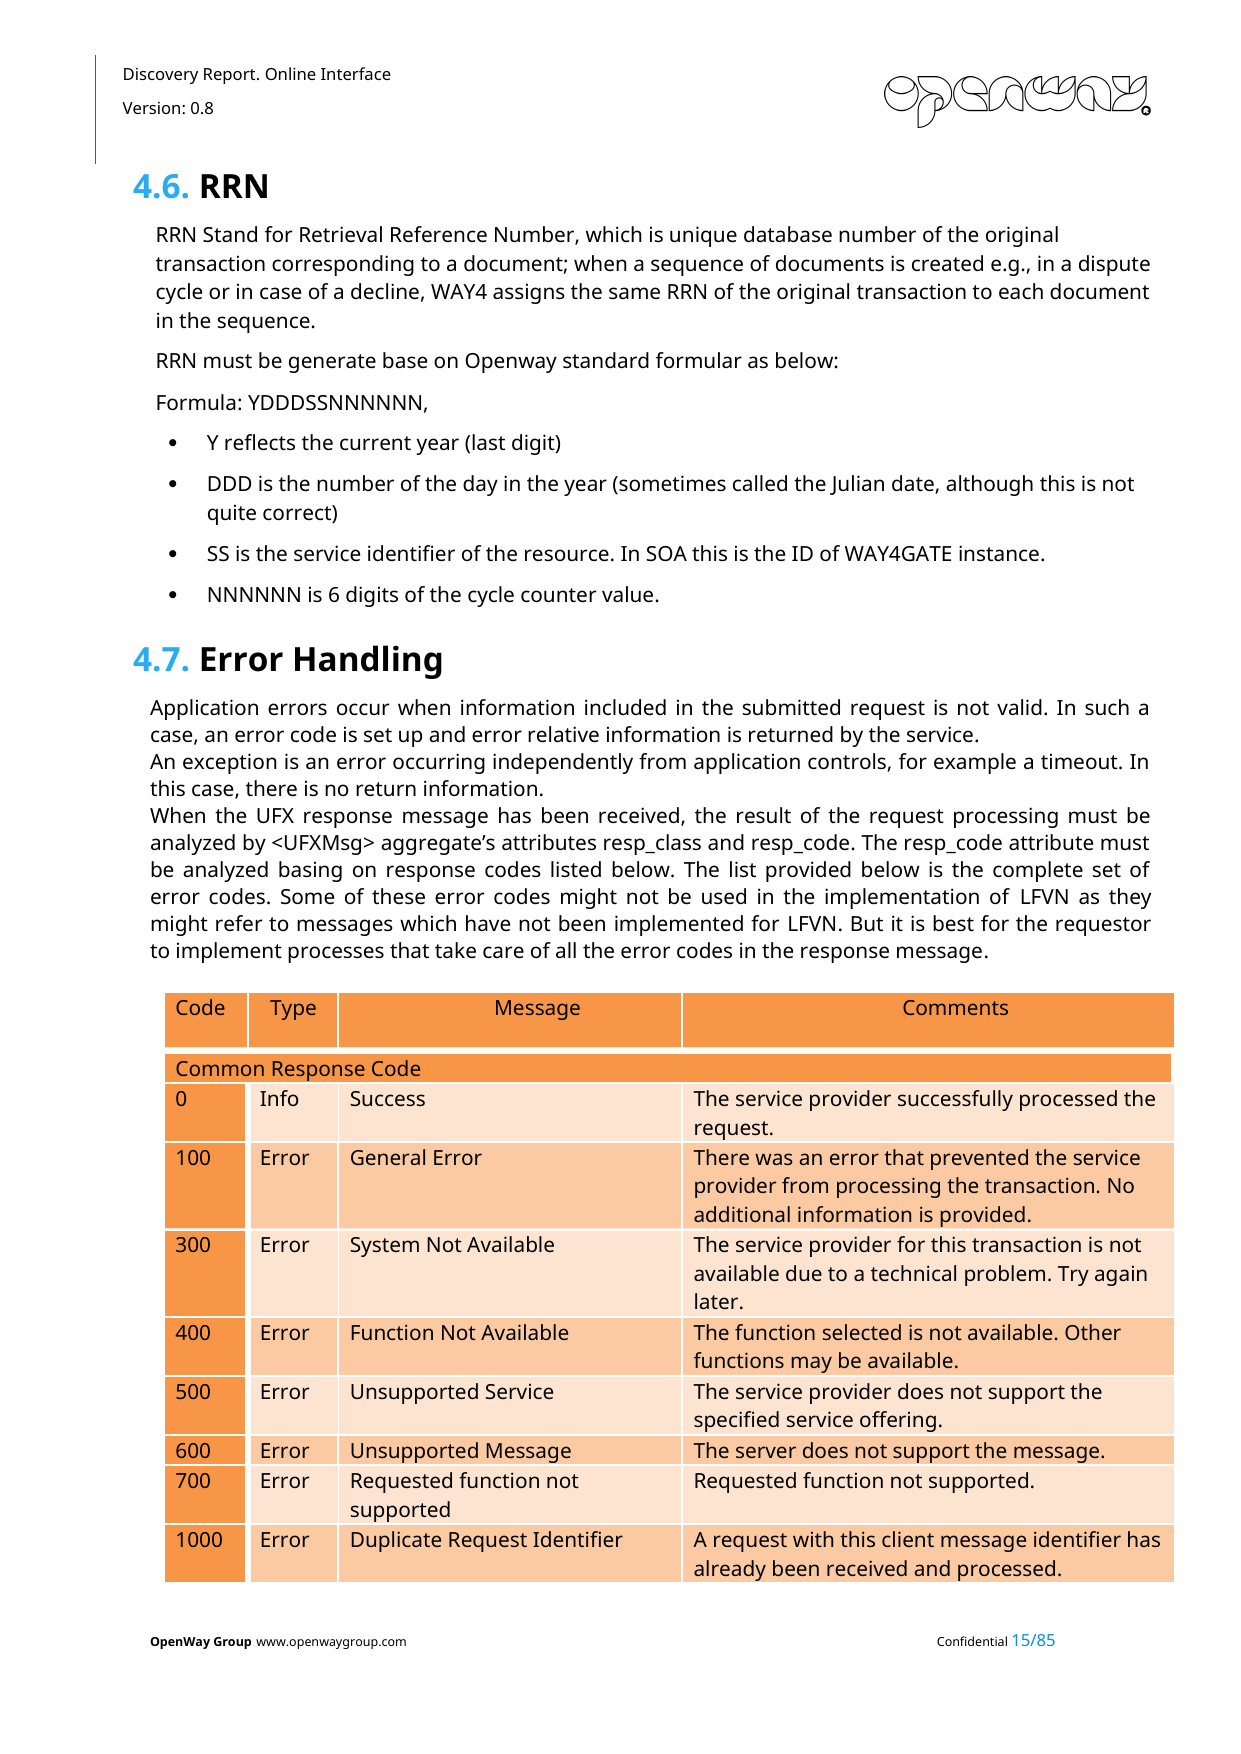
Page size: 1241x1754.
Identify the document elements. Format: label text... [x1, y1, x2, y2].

table_cell Info [251, 1084, 338, 1141]
table_cell General Error [339, 1143, 681, 1228]
table_cell Error [251, 1231, 338, 1316]
text Formula: YDDDSSNNNNNN, [95, 388, 1152, 416]
table_cell 500 [165, 1377, 245, 1434]
table_cell A request with this client message identifier has already been received and processed. [683, 1525, 1174, 1582]
table_cell Requested function not supported [339, 1466, 681, 1523]
table_cell 300 [165, 1231, 245, 1316]
picture [884, 76, 1151, 128]
list DDD is the number of the day in the year (sometimes called the Julian date, although this is not quite correct) [169, 469, 1152, 526]
subtitle Error Handling [133, 635, 1152, 681]
table_cell The server does not support the message. [683, 1436, 1174, 1464]
table_cell The service provider successfully processed the request. [683, 1084, 1174, 1141]
table_cell Error [251, 1318, 337, 1375]
subtitle RRN [133, 162, 1152, 208]
table_cell The service provider does not support the specified service offering. [683, 1377, 1174, 1434]
table_cell 600 [165, 1436, 245, 1464]
table_cell The function selected is not available. Other functions may be available. [683, 1318, 1174, 1375]
list NNNNNN is 6 digits of the cycle counter value. [169, 580, 1152, 608]
table_cell Requested function not supported. [683, 1466, 1174, 1523]
table_cell Common Response Code [165, 1054, 1171, 1082]
table_cell 0 [165, 1084, 245, 1141]
text When the UFX response message has been received, the result of the request processing must be analyzed by <UFXMsg> aggregate’s attributes resp_class and resp_code. The resp_code attribute must be analyzed basing on response codes listed below. The list provided below is the complete set of error codes. Some of these error codes might not be used in the implementation of LFVN as they might refer to messages which have not been implemented for LFVN. But it is best for the requestor to implement processes that take care of all the error codes in the response message. [150, 802, 1152, 964]
table_cell The service provider for this transaction is not available due to a technical problem. Try again later. [683, 1231, 1174, 1316]
table_header Type [249, 993, 337, 1047]
table_cell Error [251, 1525, 337, 1582]
table_cell Error [251, 1466, 338, 1523]
table_cell Success [339, 1084, 681, 1141]
table_cell Unsupported Message [339, 1436, 681, 1464]
text An exception is an error occurring independently from application controls, for example a timeout. In this case, there is no return information. [150, 747, 1152, 802]
table_cell Error [251, 1377, 338, 1434]
table_header Comments [683, 993, 1174, 1047]
table_cell 400 [165, 1318, 245, 1375]
table_cell Unsupported Service [339, 1377, 681, 1434]
table_cell There was an error that prevented the service provider from processing the transaction. No additional information is provided. [683, 1143, 1174, 1228]
list Y reflects the current year (last digit) [169, 428, 1152, 457]
table_cell Duplicate Request Identifier [339, 1525, 681, 1582]
table_cell Function Not Available [339, 1318, 681, 1375]
table_cell 1000 [165, 1525, 245, 1582]
table_header Code [165, 993, 247, 1047]
list SS is the service identifier of the resource. In SOA this is the ID of WAY4GATE instance. [169, 539, 1152, 567]
table_cell 100 [165, 1143, 245, 1228]
table_cell Error [251, 1143, 337, 1228]
text RRN must be generate base on Openway standard formular as below: [95, 347, 1152, 375]
table_cell 700 [165, 1466, 245, 1523]
text Application errors occur when information included in the submitted request is not valid. In such a case, an error code is set up and error relative information is returned by the service. [150, 693, 1152, 747]
table_header Message [339, 993, 681, 1047]
table_cell Error [251, 1436, 337, 1464]
table_cell System Not Available [339, 1231, 681, 1316]
text RRN Stand for Retrieval Reference Number, which is unique database number of the original transaction corresponding to a document; when a sequence of documents is created e.g., in a dispute cycle or in case of a decline, WAY4 assigns the same RRN of the original transaction to each document in the sequence. [155, 220, 1152, 334]
